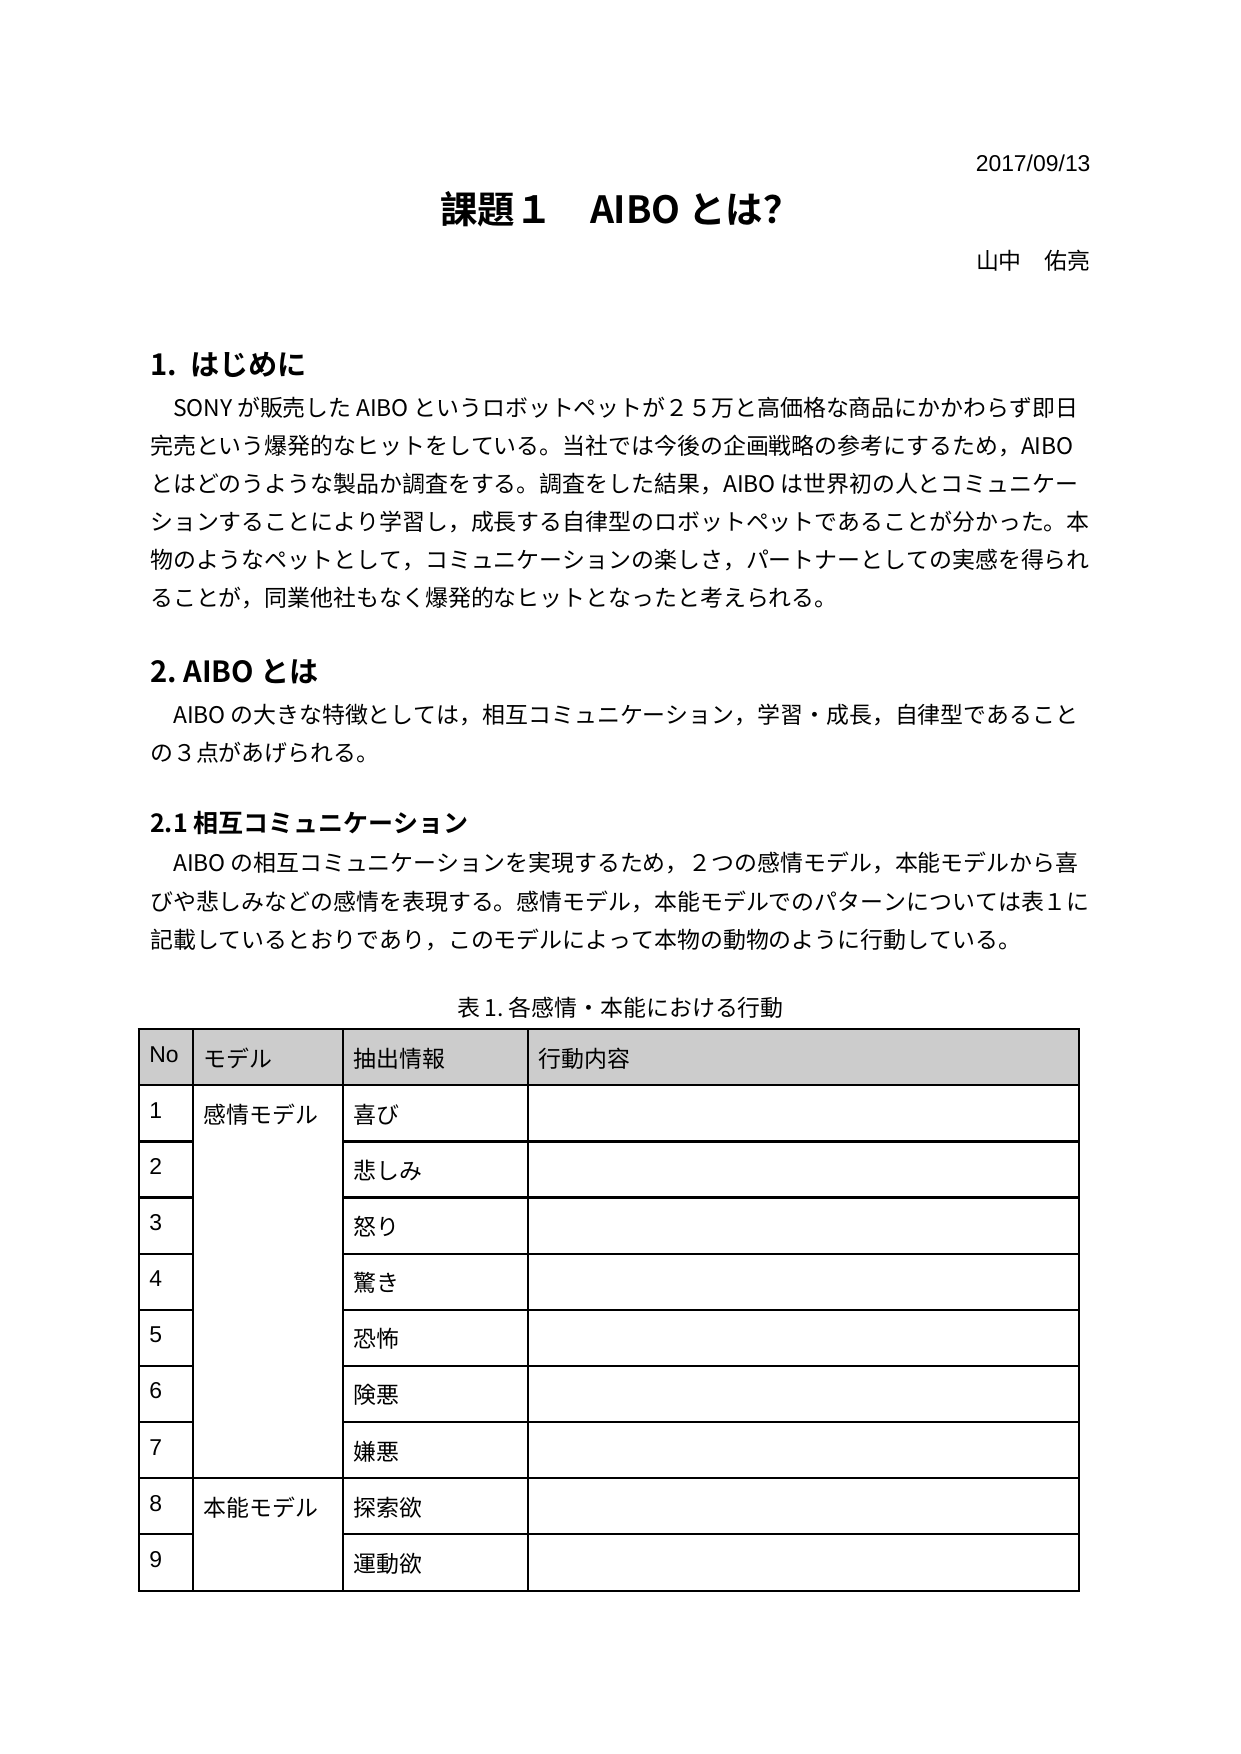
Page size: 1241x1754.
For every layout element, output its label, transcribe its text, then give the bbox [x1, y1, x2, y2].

table_cell [529, 1423, 1078, 1477]
table_cell 喜び [344, 1086, 527, 1140]
table_cell 探索欲 [344, 1479, 527, 1533]
text 課題１ AIBOとは？ [150, 180, 1090, 234]
table_cell 3 [140, 1199, 192, 1253]
table_header No [140, 1030, 192, 1084]
table_cell 本能モデル [194, 1479, 342, 1589]
text 2017/09/13 [150, 150, 1090, 176]
table_cell 感情モデル [194, 1086, 342, 1477]
table_cell [529, 1479, 1078, 1533]
table_cell 険悪 [344, 1367, 527, 1421]
table_cell [529, 1255, 1078, 1309]
table_cell 嫌悪 [344, 1423, 527, 1477]
table_header 行動内容 [529, 1030, 1078, 1084]
table_cell 4 [140, 1255, 192, 1309]
table_cell [529, 1311, 1078, 1365]
table_cell [529, 1535, 1078, 1589]
table_header 抽出情報 [344, 1030, 527, 1084]
text AIBOの大きな特徴としては，相互コミュニケーション，学習・成長，自律型であることの３点があげられる。 [150, 697, 1090, 768]
table_cell 運動欲 [344, 1535, 527, 1589]
text 2. AIBOとは [150, 649, 1090, 691]
text 表1. 各感情・本能における行動 [150, 990, 1090, 1023]
table_cell 1 [140, 1086, 192, 1140]
table_cell [529, 1086, 1078, 1140]
table_cell [529, 1199, 1078, 1253]
text 1. はじめに [150, 341, 1090, 383]
table_cell 9 [140, 1535, 192, 1589]
text SONYが販売したAIBOというロボットペットが２５万と高価格な商品にかかわらず即日完売という爆発的なヒットをしている。当社では今後の企画戦略の参考にするため，AIBOとはどのうような製品か調査をする。調査をした結果，AIBOは世界初の人とコミュニケーションすることにより学習し，成長する自律型のロボットペットであることが分かった。本物のようなペットとして，コミュニケーションの楽しさ，パートナーとしての実感を得られることが，同業他社もなく爆発的なヒットとなったと考えられる。 [150, 390, 1090, 613]
table_cell 5 [140, 1311, 192, 1365]
table_cell 8 [140, 1479, 192, 1533]
table_cell 7 [140, 1423, 192, 1477]
text 2.1 相互コミュニケーション [150, 804, 1090, 840]
table_cell [529, 1367, 1078, 1421]
table_header モデル [194, 1030, 342, 1084]
table_cell 6 [140, 1367, 192, 1421]
table_cell [529, 1143, 1078, 1196]
table_cell 2 [140, 1143, 192, 1196]
text AIBOの相互コミュニケーションを実現するため，２つの感情モデル，本能モデルから喜びや悲しみなどの感情を表現する。感情モデル，本能モデルでのパターンについては表１に記載しているとおりであり，このモデルによって本物の動物のように行動している。 [150, 845, 1090, 955]
table_cell 悲しみ [344, 1143, 527, 1196]
text 山中 佑亮 [150, 243, 1090, 276]
table_cell 驚き [344, 1255, 527, 1309]
table_cell 恐怖 [344, 1311, 527, 1365]
table_cell 怒り [344, 1199, 527, 1253]
